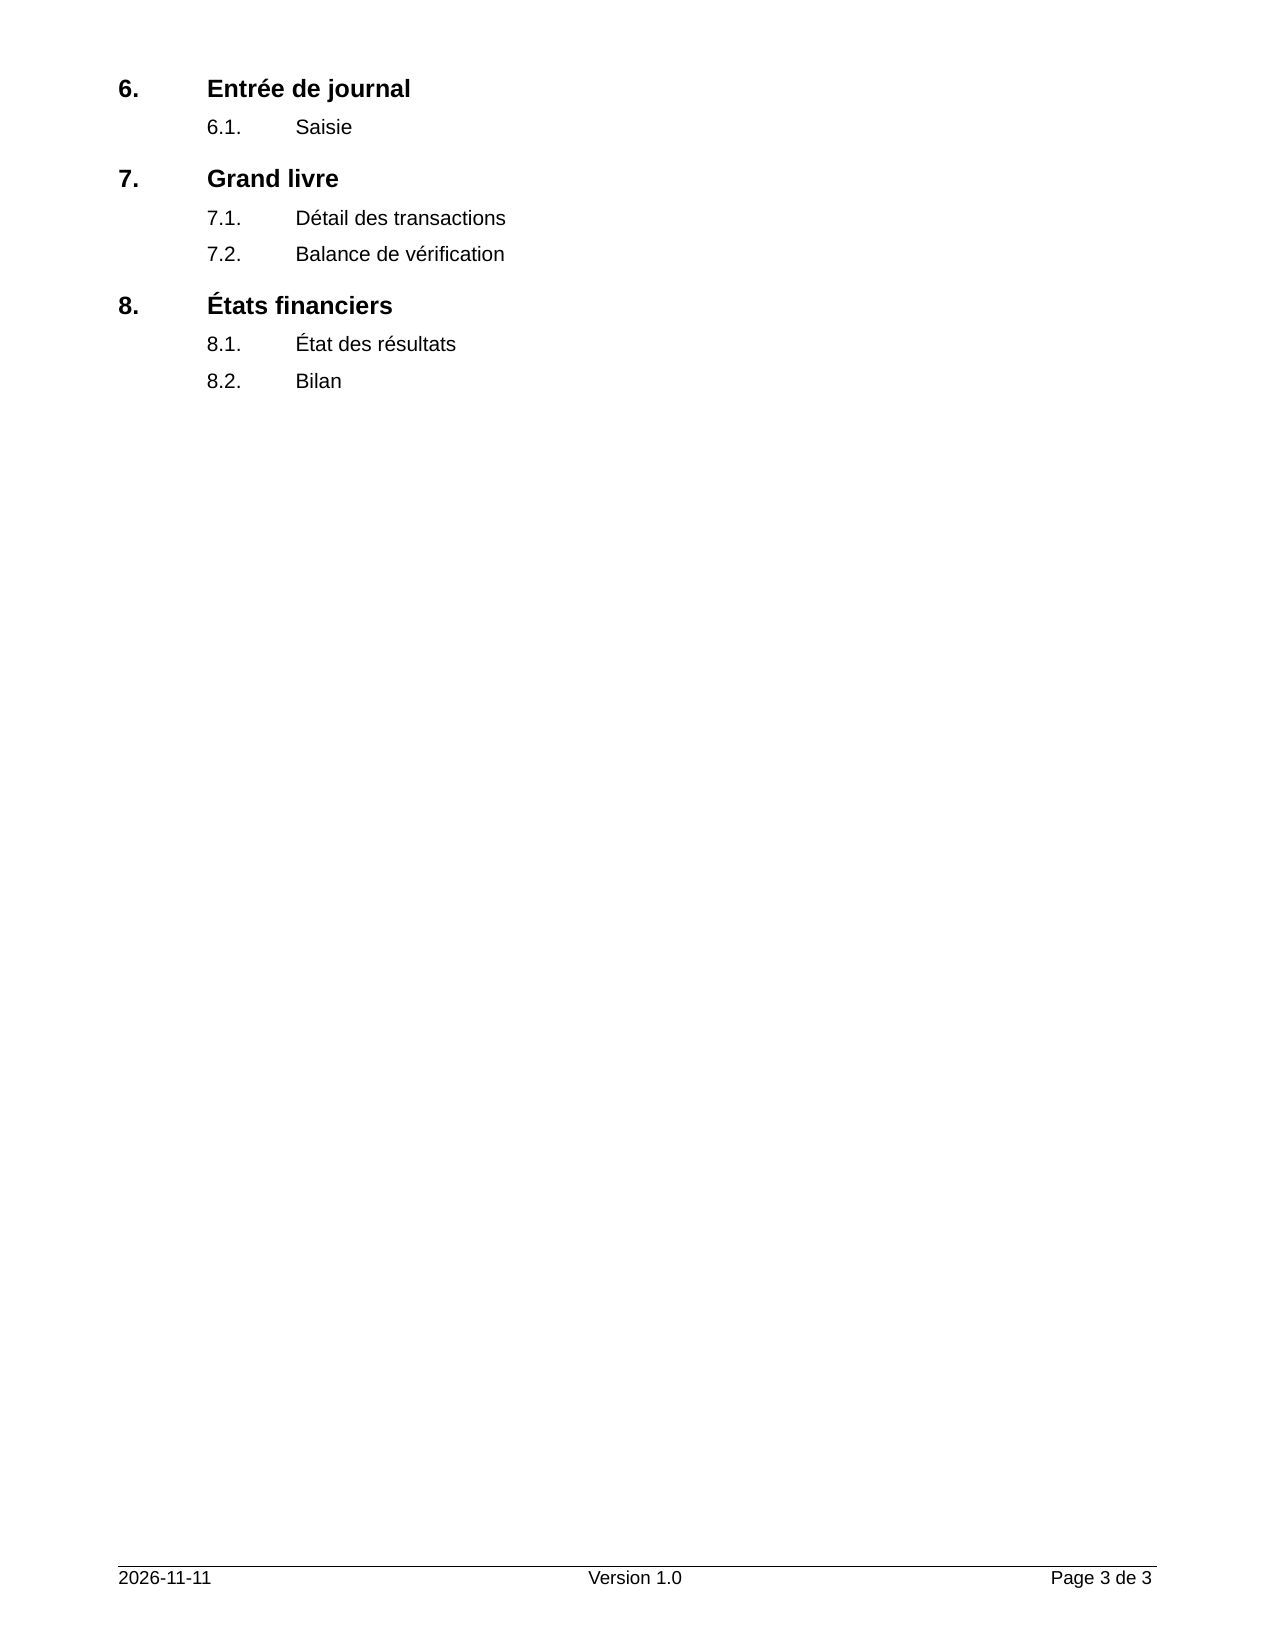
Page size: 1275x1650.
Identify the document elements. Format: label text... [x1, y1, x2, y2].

list États financiers [118, 291, 1157, 319]
list Bilan [207, 368, 1157, 392]
list Balance de vérification [207, 242, 1157, 266]
list Saisie [207, 115, 1157, 139]
list État des résultats [207, 332, 1157, 356]
list Grand livre [118, 164, 1157, 193]
list Détail des transactions [207, 205, 1157, 229]
list Entrée de journal [118, 74, 1157, 103]
